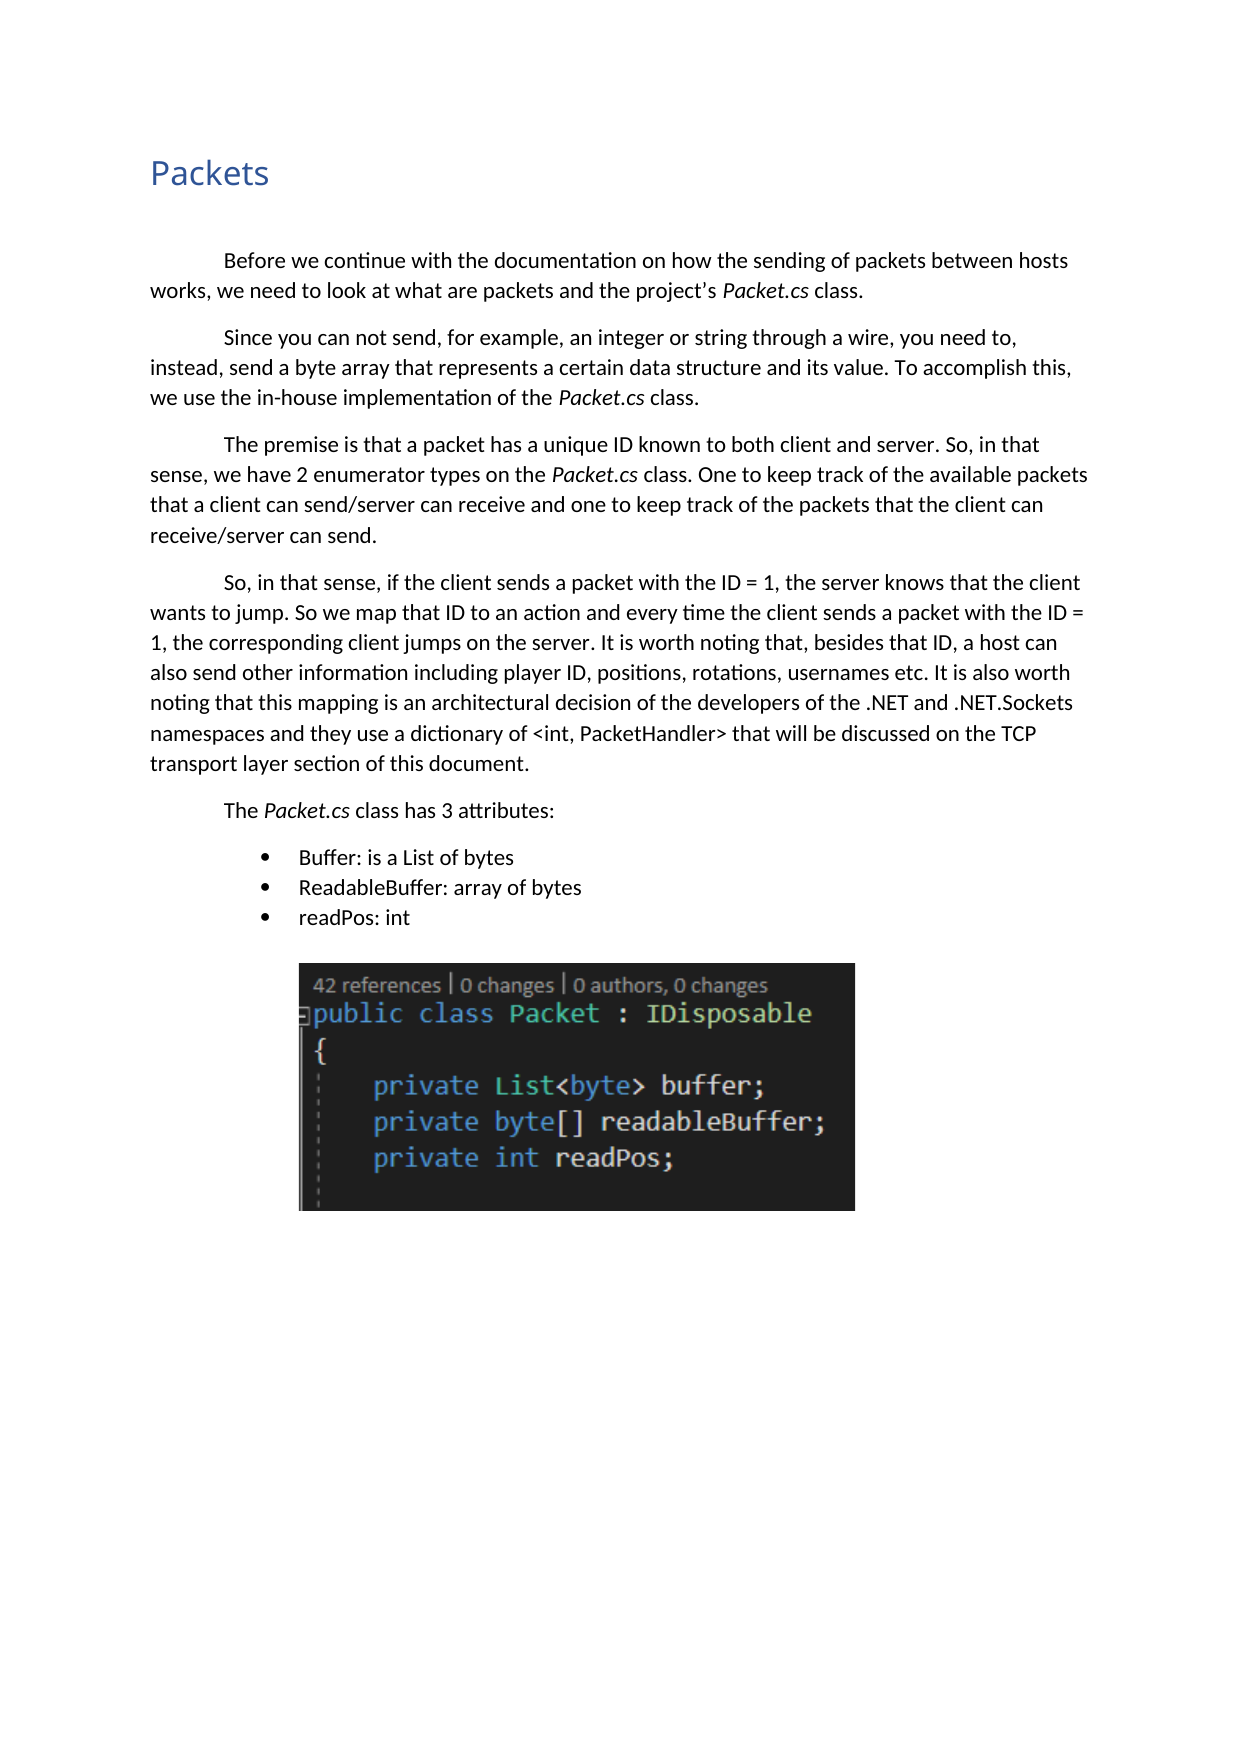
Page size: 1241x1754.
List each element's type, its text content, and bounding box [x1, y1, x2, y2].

text The Packet.cs class has 3 attributes: [150, 796, 1090, 824]
text Since you can not send, for example, an integer or string through a wire, you need to, instead, send a byte array that represents a certain data structure and its value. To accomplish this, we use the in-house implementation of the Packet.cs class. [150, 323, 1090, 411]
text So, in that sense, if the client sends a packet with the ID = 1, the server knows that the client wants to jump. So we map that ID to an action and every time the client sends a packet with the ID = 1, the corresponding client jumps on the server. It is worth noting that, besides that ID, a host can also send other information including player ID, positions, rotations, usernames etc. It is also worth noting that this mapping is an architectural decision of the developers of the .NET and .NET.Sockets namespaces and they use a dictionary of <int, PacketHandler> that will be discussed on the TCP transport layer section of this document. [150, 568, 1090, 777]
list readPos: int [261, 903, 1090, 931]
text Before we continue with the documentation on how the sending of packets between hosts works, we need to look at what are packets and the project’s Packet.cs class. [150, 246, 1090, 304]
subtitle Packets [150, 150, 1090, 195]
picture [298, 963, 855, 1211]
list Buffer: is a List of bytes [261, 843, 1090, 871]
list ReadableBuffer: array of bytes [261, 873, 1090, 901]
text The premise is that a packet has a unique ID known to both client and server. So, in that sense, we have 2 enumerator types on the Packet.cs class. One to keep track of the available packets that a client can send/server can receive and one to keep track of the packets that the client can receive/server can send. [150, 430, 1090, 549]
